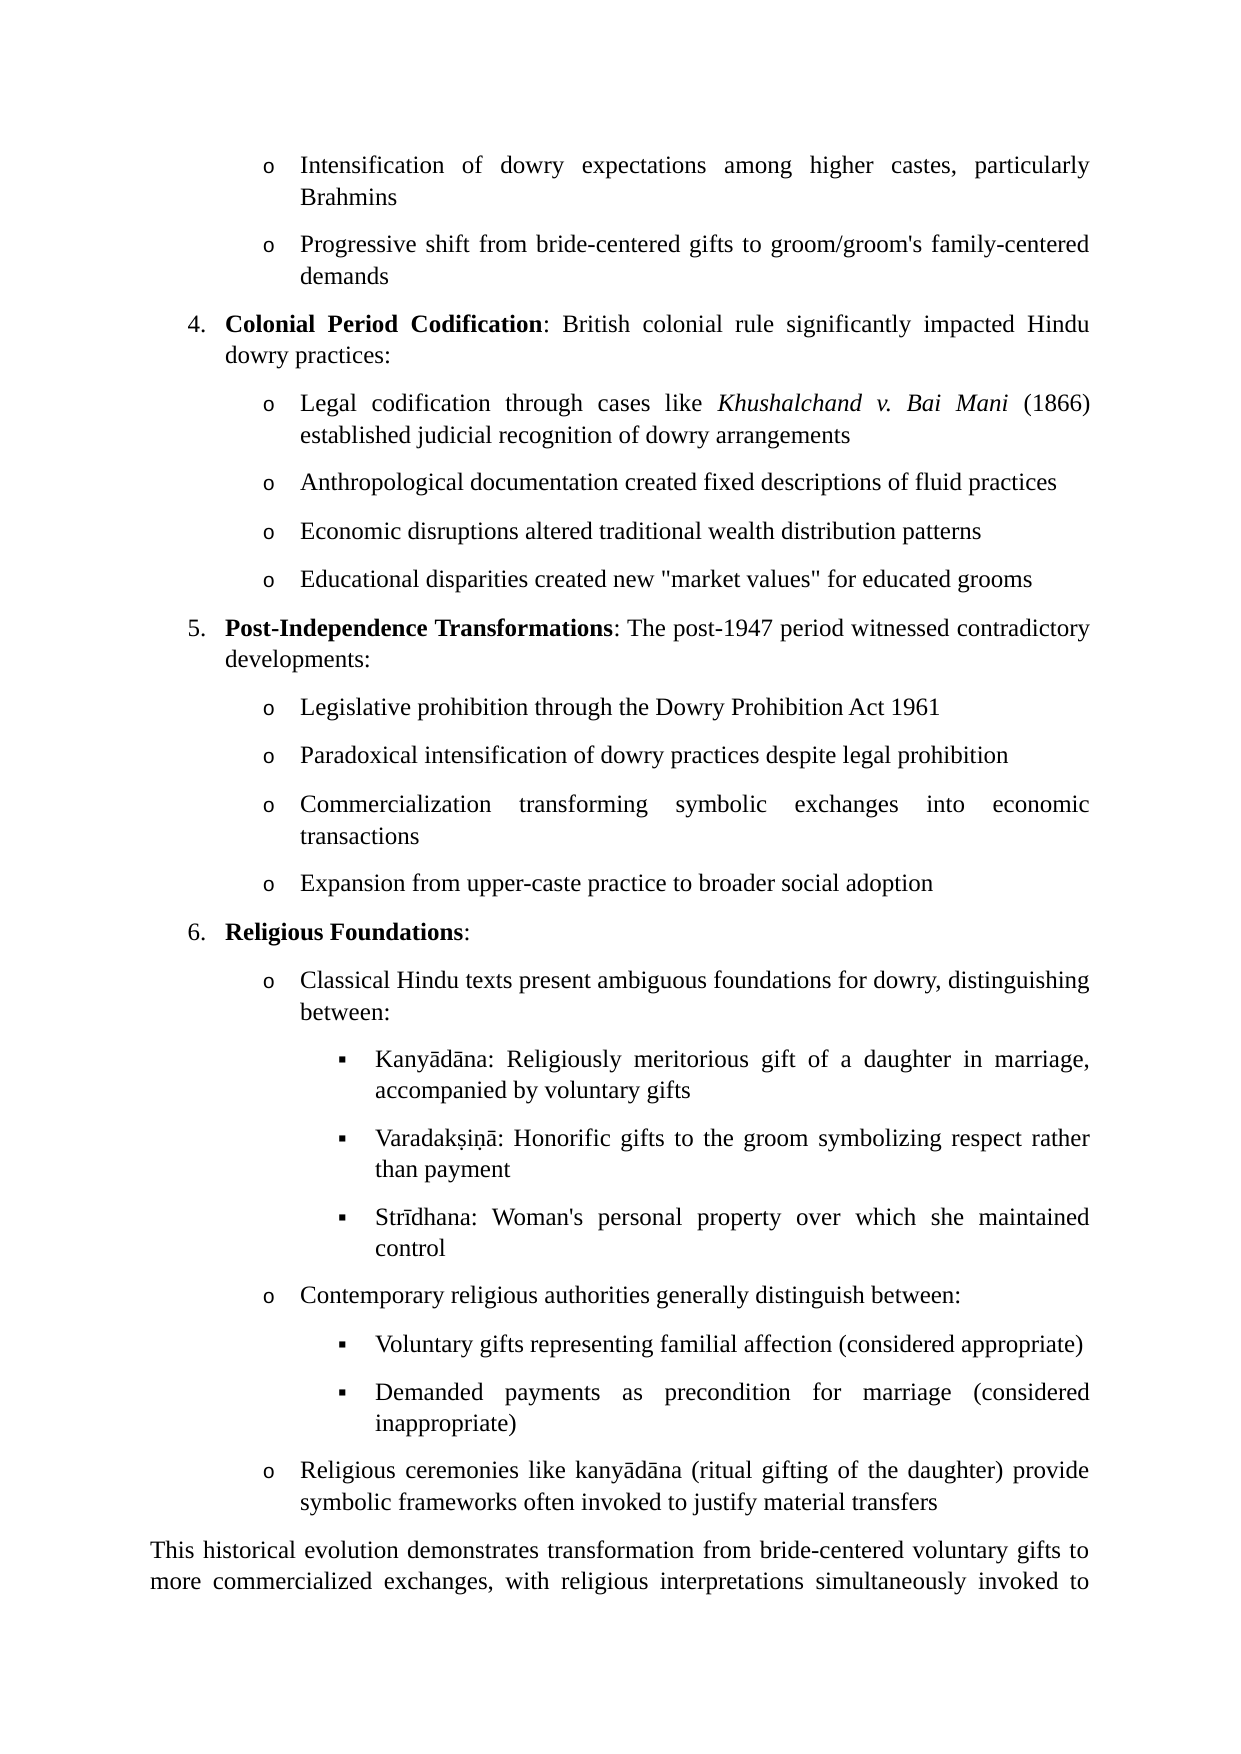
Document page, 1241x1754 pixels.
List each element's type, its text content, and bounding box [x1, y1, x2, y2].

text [150, 1535, 1090, 1595]
list Legal codification through cases like Khushalchand v. Bai Mani (1866) established judicial recognition of dowry arrangements [262, 388, 1090, 448]
list Religious Foundations: [187, 917, 1090, 946]
list Commercialization transforming symbolic exchanges into economic transactions [262, 789, 1090, 849]
list Colonial Period Codification: British colonial rule significantly impacted Hindu dowry practices: [187, 309, 1090, 369]
list Contemporary religious authorities generally distinguish between: [262, 1281, 1090, 1310]
list Paradoxical intensification of dowry practices despite legal prohibition [262, 740, 1090, 770]
list Classical Hindu texts present ambiguous foundations for dowry, distinguishing between: [262, 965, 1090, 1025]
list Anthropological documentation created fixed descriptions of fluid practices [262, 467, 1090, 497]
list Progressive shift from bride-centered gifts to groom/groom's family-centered demands [262, 229, 1090, 290]
list Strīdhana: Woman's personal property over which she maintained control [337, 1202, 1090, 1262]
list Demanded payments as precondition for marriage (considered inappropriate) [337, 1377, 1090, 1437]
list Expansion from upper-caste practice to broader social adoption [262, 868, 1090, 898]
list Post-Independence Transformations: The post-1947 period witnessed contradictory developments: [187, 613, 1090, 673]
list Economic disruptions altered traditional wealth distribution patterns [262, 516, 1090, 546]
list Voluntary gifts representing familial affection (considered appropriate) [337, 1329, 1090, 1358]
list Religious ceremonies like kanyādāna (ritual gifting of the daughter) provide symbolic frameworks often invoked to justify material transfers [262, 1456, 1090, 1516]
list Educational disparities created new "market values" for educated grooms [262, 564, 1090, 594]
list Intensification of dowry expectations among higher castes, particularly Brahmins [262, 150, 1090, 211]
list Varadakṣiṇā: Honorific gifts to the groom symbolizing respect rather than payment [337, 1123, 1090, 1183]
list Legislative prohibition through the Dowry Prohibition Act 1961 [262, 692, 1090, 721]
list Kanyādāna: Religiously meritorious gift of a daughter in marriage, accompanied by voluntary gifts [337, 1044, 1090, 1104]
